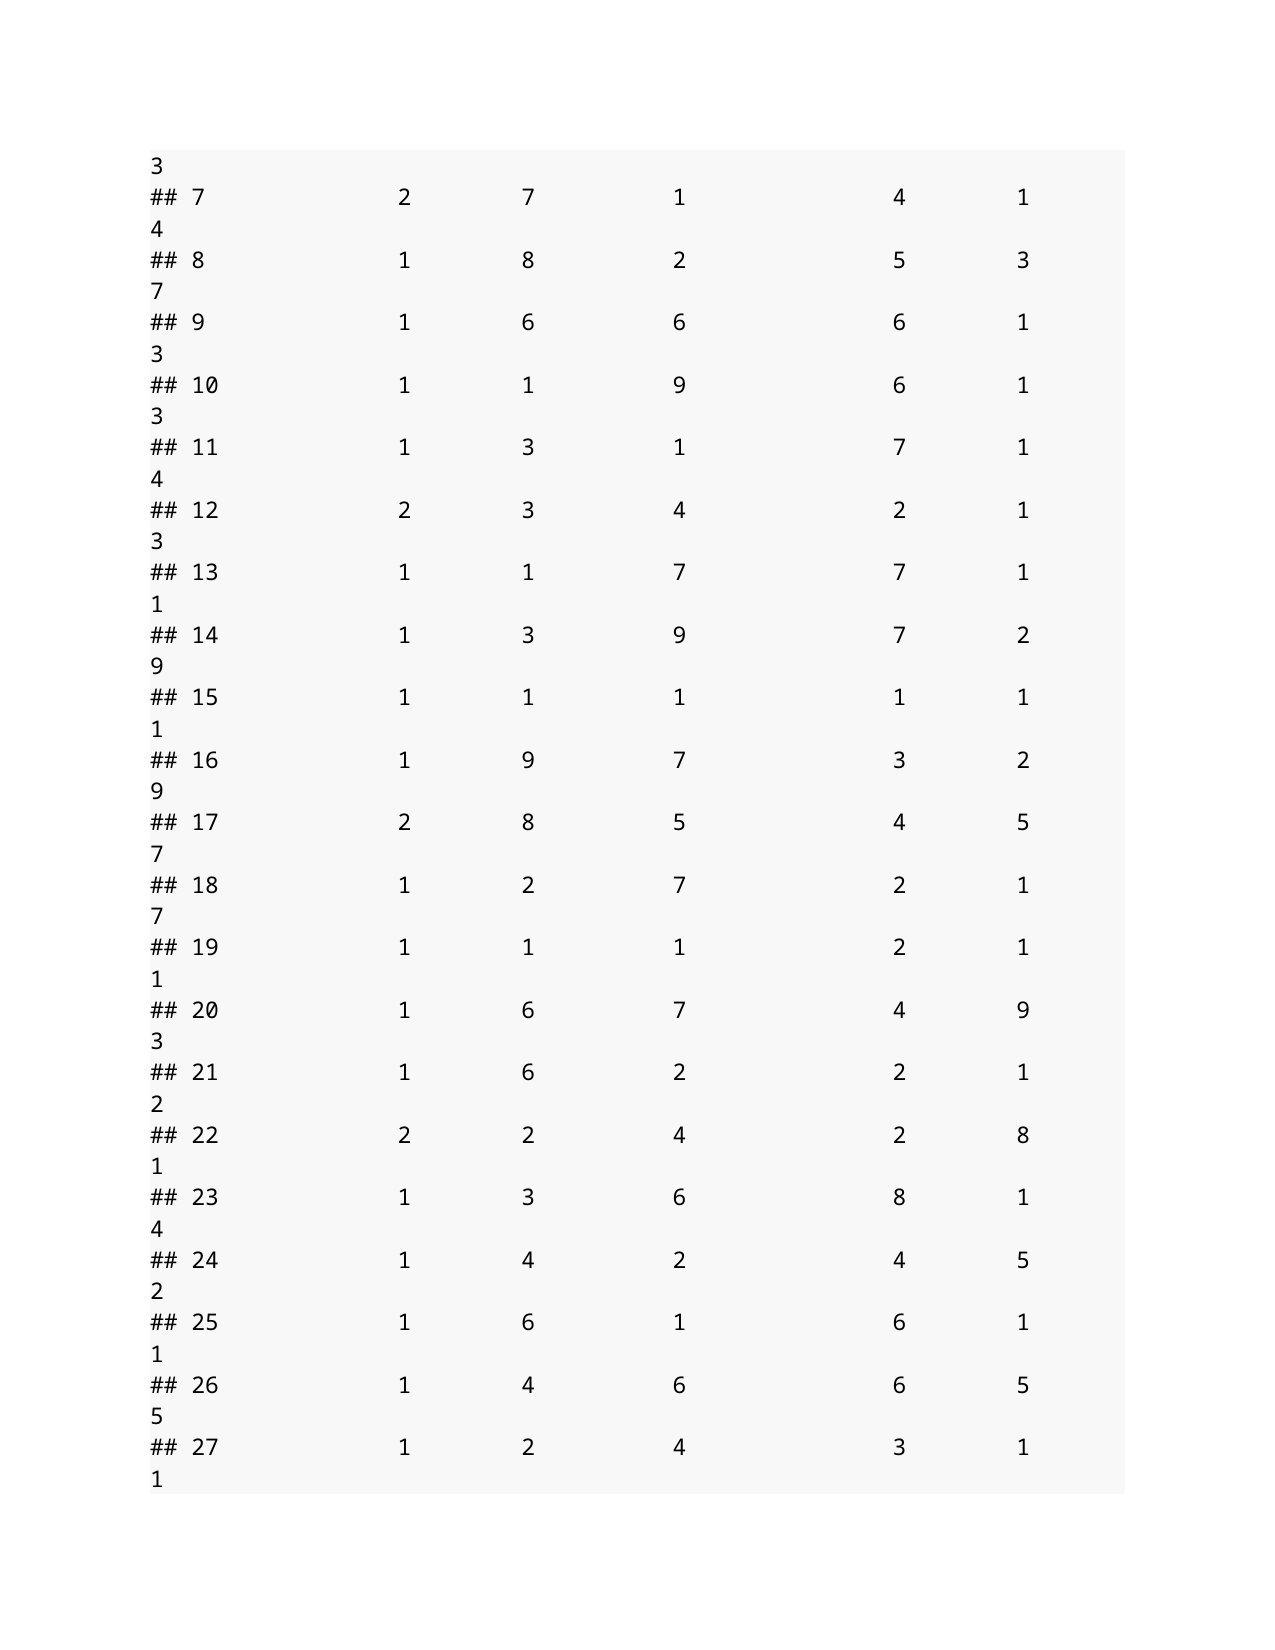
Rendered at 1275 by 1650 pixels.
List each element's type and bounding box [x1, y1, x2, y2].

text [150, 150, 1125, 1494]
